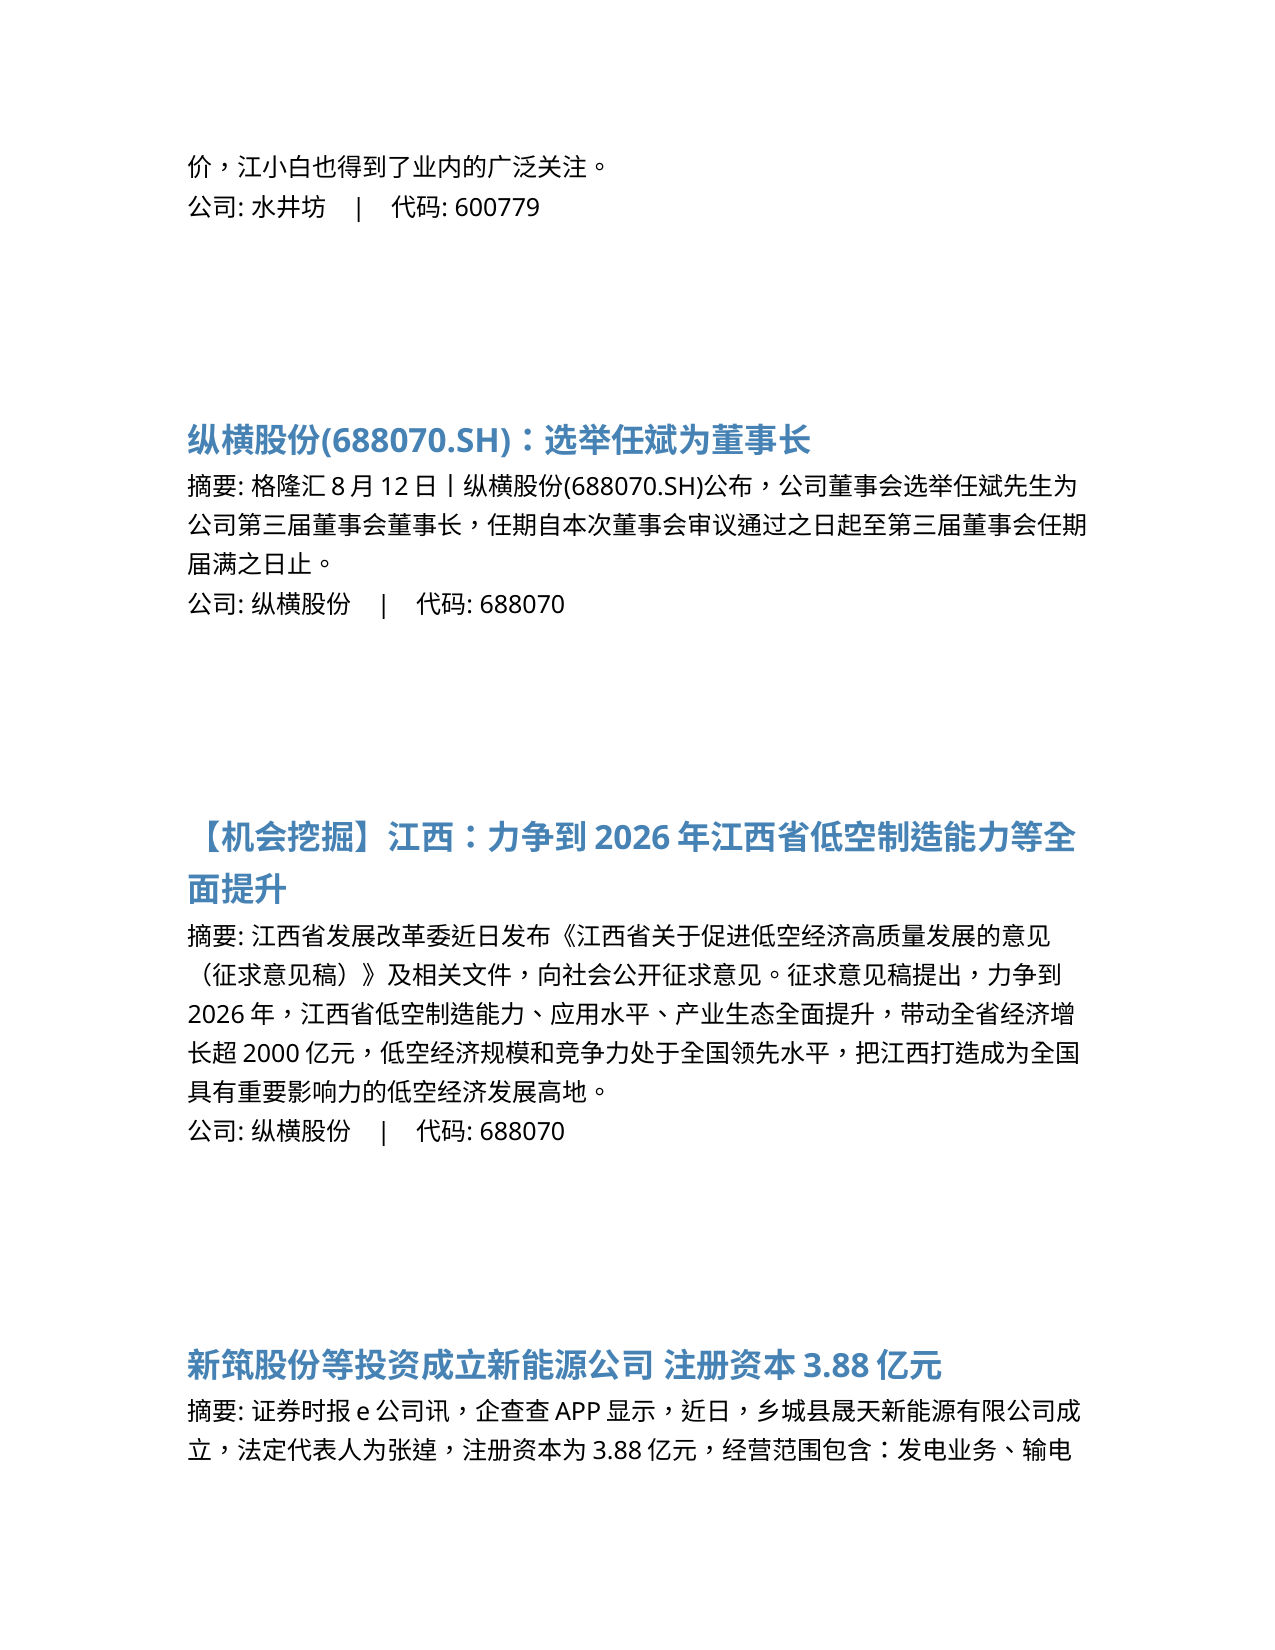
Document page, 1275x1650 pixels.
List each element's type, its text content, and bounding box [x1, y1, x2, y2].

text 摘要: 格隆汇8月12日丨纵横股份(688070.SH)公布，公司董事会选举任斌先生为公司第三届董事会董事长，任期自本次董事会审议通过之日起至第三届董事会任期届满之日止。 公司: 纵横股份 | 代码: 688070 [187, 469, 1087, 659]
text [187, 1394, 1087, 1467]
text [187, 150, 1087, 262]
subtitle 纵横股份(688070.SH)：选举任斌为董事长 [187, 417, 1087, 462]
subtitle 【机会挖掘】江西：力争到2026年江西省低空制造能力等全面提升 [187, 814, 1087, 911]
text 摘要: 江西省发展改革委近日发布《江西省关于促进低空经济高质量发展的意见（征求意见稿）》及相关文件，向社会公开征求意见。征求意见稿提出，力争到2026年，江西省低空制造能力、应用水平、产业生态全面提升，带动全省经济增长超2000亿元，低空经济规模和竞争力处于全国领先水平，把江西打造成为全国具有重要影响力的低空经济发展高地。 公司: 纵横股份 | 代码: 688070 [187, 918, 1087, 1187]
subtitle 新筑股份等投资成立新能源公司 注册资本3.88亿元 [187, 1342, 1087, 1387]
